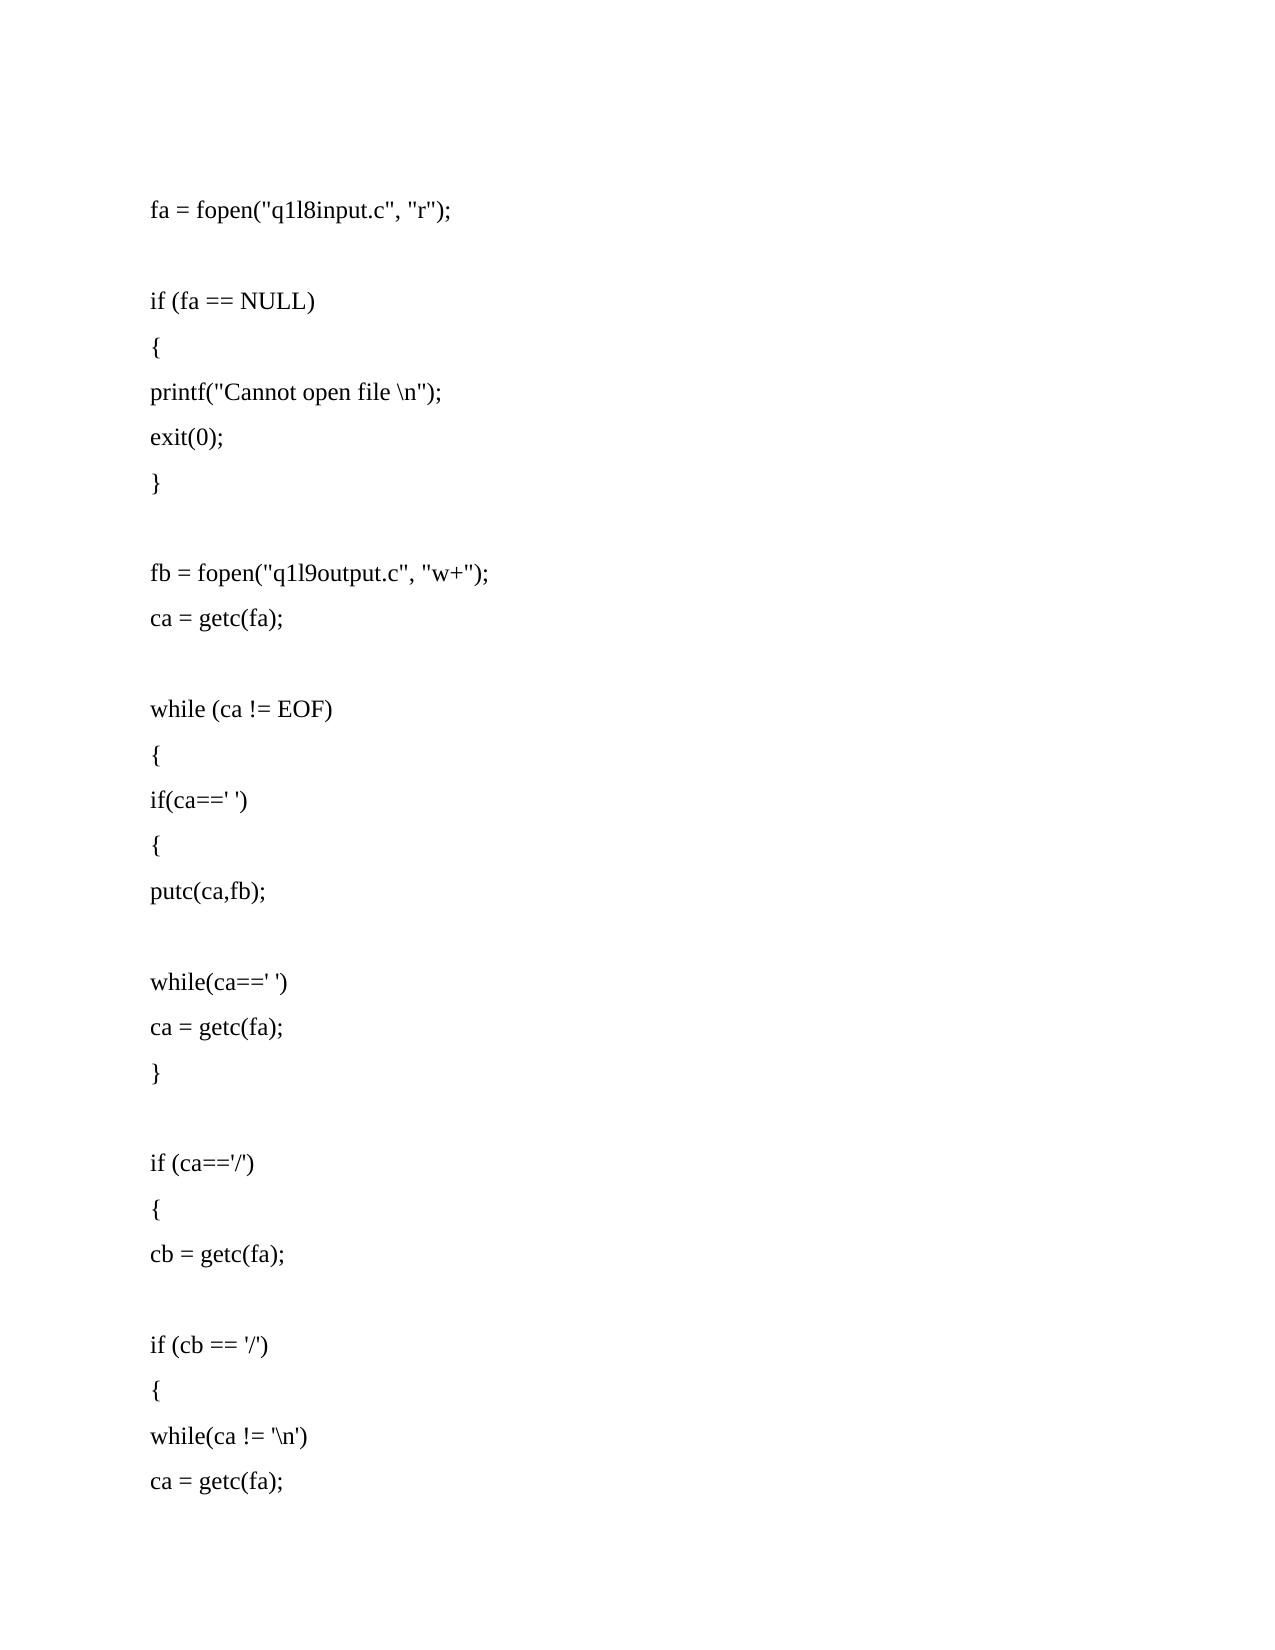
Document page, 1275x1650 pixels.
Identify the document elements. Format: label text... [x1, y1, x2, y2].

text if (ca=='/') [150, 1148, 1125, 1177]
text { [150, 1194, 1125, 1223]
text if (fa == NULL) [150, 286, 1125, 315]
text exit(0); [150, 422, 1125, 451]
text { [150, 831, 1125, 859]
text ca = getc(fa); [150, 1466, 1125, 1495]
text fa = fopen("q1l8input.c", "r"); [150, 195, 1125, 224]
text cb = getc(fa); [150, 1239, 1125, 1268]
text while(ca==' ') [150, 967, 1125, 996]
text ca = getc(fa); [150, 1012, 1125, 1041]
text printf("Cannot open file \n"); [150, 377, 1125, 406]
text fb = fopen("q1l9output.c", "w+"); [150, 558, 1125, 587]
text ca = getc(fa); [150, 603, 1125, 632]
text { [150, 1376, 1125, 1404]
text } [150, 1058, 1125, 1086]
text while (ca != EOF) [150, 694, 1125, 723]
text while(ca != '\n') [150, 1421, 1125, 1450]
text { [150, 332, 1125, 360]
text putc(ca,fb); [150, 876, 1125, 905]
text if (cb == '/') [150, 1330, 1125, 1359]
text if(ca==' ') [150, 785, 1125, 814]
text { [150, 740, 1125, 768]
text } [150, 468, 1125, 497]
